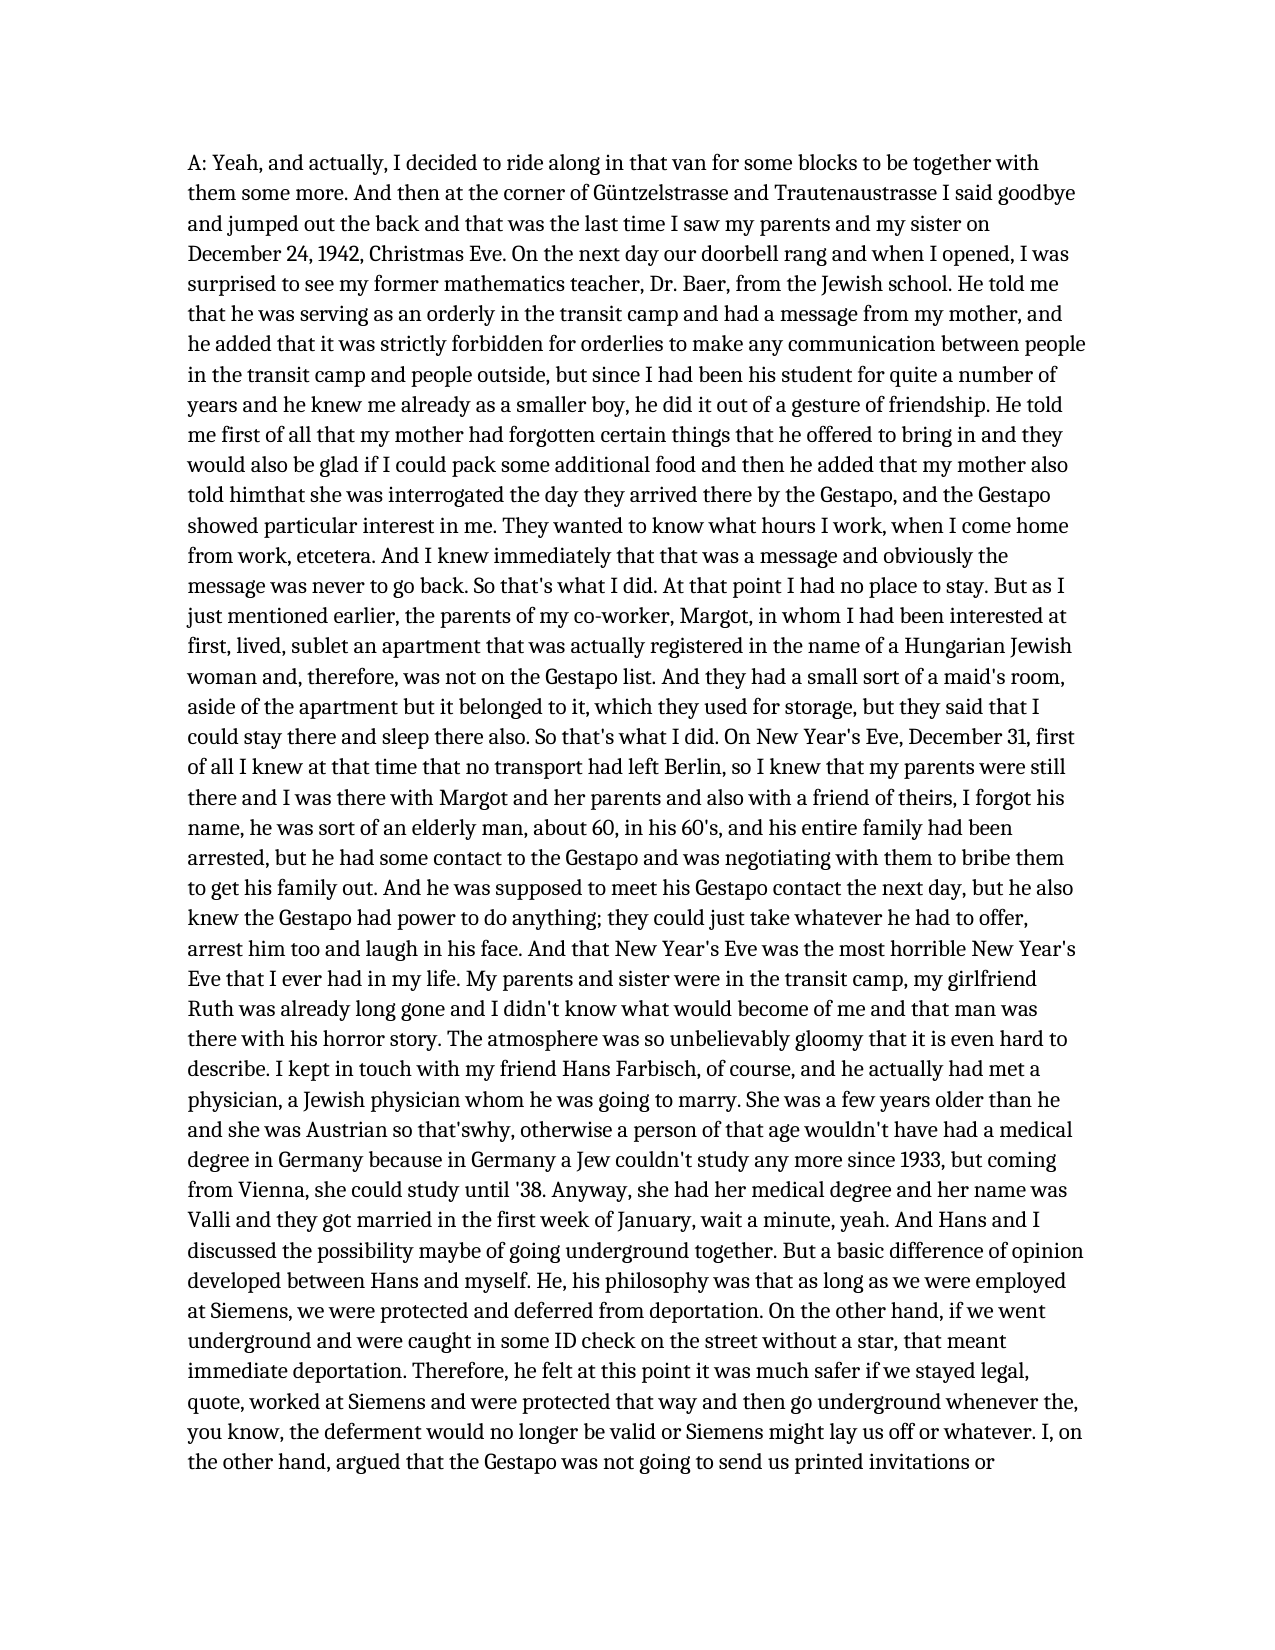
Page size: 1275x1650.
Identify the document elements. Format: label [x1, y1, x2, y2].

text [187, 150, 1087, 1475]
